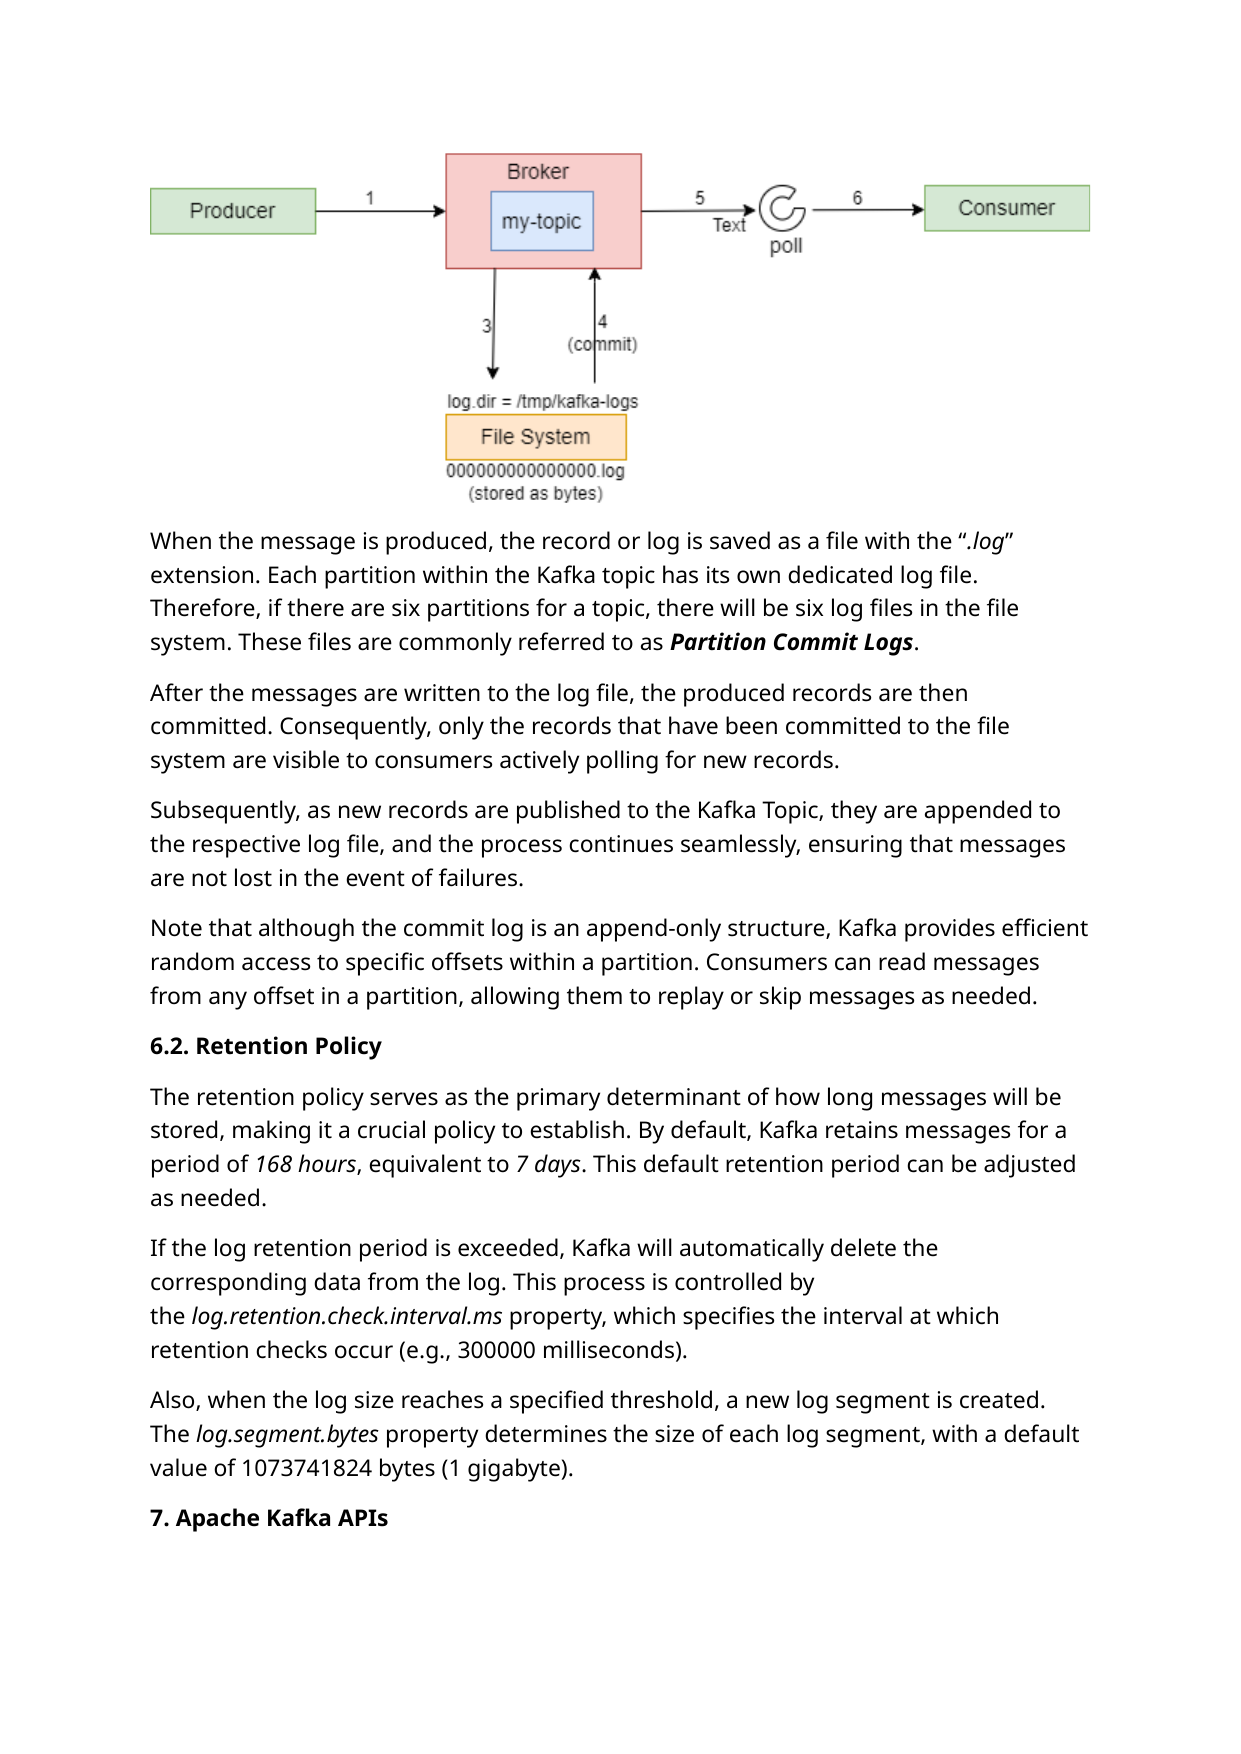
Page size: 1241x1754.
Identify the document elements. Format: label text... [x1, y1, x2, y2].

text When the message is produced, the record or log is saved as a file with the “.log” extension. Each partition within the Kafka topic has its own dedicated log file. Therefore, if there are six partitions for a topic, there will be six log files in the file system. These files are commonly referred to as Partition Commit Logs. [150, 525, 1090, 657]
text Also, when the log size reaches a specified threshold, a new log segment is created. The log.segment.bytes property determines the size of each log segment, with a default value of 1073741824 bytes (1 gigabyte). [150, 1384, 1090, 1483]
text 7. Apache Kafka APIs [150, 1502, 1090, 1533]
picture [150, 150, 1091, 506]
text If the log retention period is exceeded, Kafka will automatically delete the corresponding data from the log. This process is controlled by the log.retention.check.interval.ms property, which specifies the interval at which retention checks occur (e.g., 300000 milliseconds). [150, 1232, 1090, 1365]
text Subsequently, as new records are published to the Kafka Topic, they are appended to the respective log file, and the process continues seamlessly, ensuring that messages are not lost in the event of failures. [150, 794, 1090, 893]
text The retention policy serves as the primary determinant of how long messages will be stored, making it a crucial policy to establish. By default, Kafka retains messages for a period of 168 hours, equivalent to 7 days. This default retention period can be adjusted as needed. [150, 1081, 1090, 1213]
text After the messages are written to the log file, the produced records are then committed. Consequently, only the records that have been committed to the file system are visible to consumers actively polling for new records. [150, 676, 1090, 775]
text 6.2. Retention Policy [150, 1030, 1090, 1061]
text Note that although the commit log is an append-only structure, Kafka provides efficient random access to specific offsets within a partition. Consumers can read messages from any offset in a partition, allowing them to replay or skip messages as needed. [150, 912, 1090, 1011]
